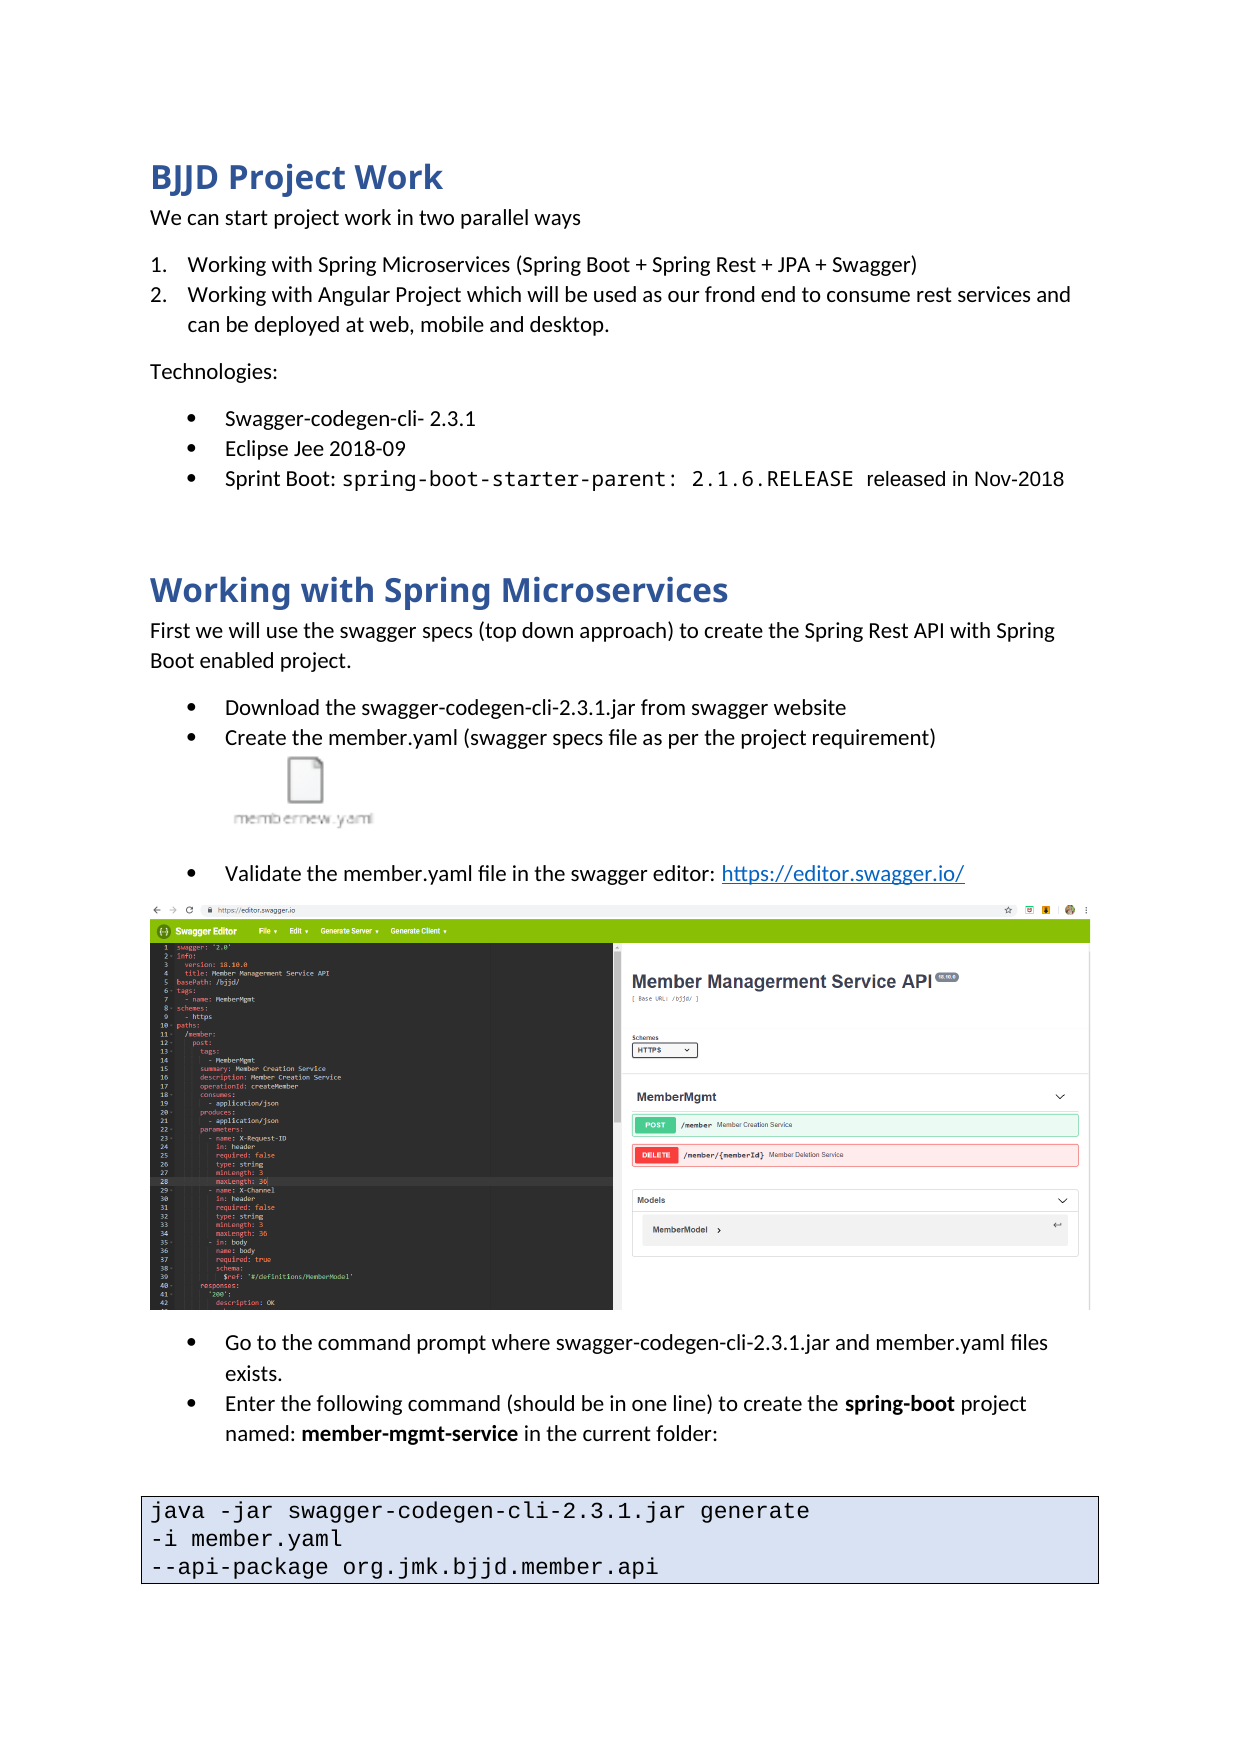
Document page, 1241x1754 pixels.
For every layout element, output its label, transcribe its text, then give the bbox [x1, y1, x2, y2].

subtitle BJJD Project Work [150, 154, 1090, 199]
text We can start project work in two parallel ways [150, 203, 1090, 231]
list Enter the following command (should be in one line) to create the spring-boot project named: member-mgmt-service in the current folder: [187, 1389, 1090, 1447]
text Technologies: [150, 357, 1090, 385]
list Swagger-codegen-cli- 2.3.1 [187, 404, 1090, 432]
list Sprint Boot: spring-boot-starter-parent: 2.1.6.RELEASE released in Nov-2018 [187, 464, 1090, 493]
list Working with Angular Project which will be used as our frond end to consume rest services and can be deployed at web, mobile and desktop. [150, 280, 1090, 338]
list Eclipse Jee 2018-09 [187, 434, 1090, 462]
subtitle Working with Spring Microservices [150, 567, 1090, 612]
text java -jar swagger-codegen-cli-2.3.1.jar generate [142, 1497, 1098, 1524]
picture [150, 905, 1091, 1310]
text First we will use the swagger specs (top down approach) to create the Spring Rest API with Spring Boot enabled project. [150, 616, 1090, 674]
list Working with Spring Microservices (Spring Boot + Spring Rest + JPA + Swagger) [150, 250, 1090, 278]
list Validate the member.yaml file in the swagger editor: https://editor.swagger.io/ [187, 859, 1090, 887]
list Go to the command prompt where swagger-codegen-cli-2.3.1.jar and member.yaml files exists. [187, 1328, 1090, 1387]
list Create the member.yaml (swagger specs file as per the project requirement) [187, 723, 1090, 857]
text -i member.yaml [142, 1524, 1098, 1552]
text --api-package org.jmk.bjjd.member.api [142, 1552, 1098, 1583]
list Download the swagger-codegen-cli-2.3.1.jar from swagger website [187, 693, 1090, 721]
